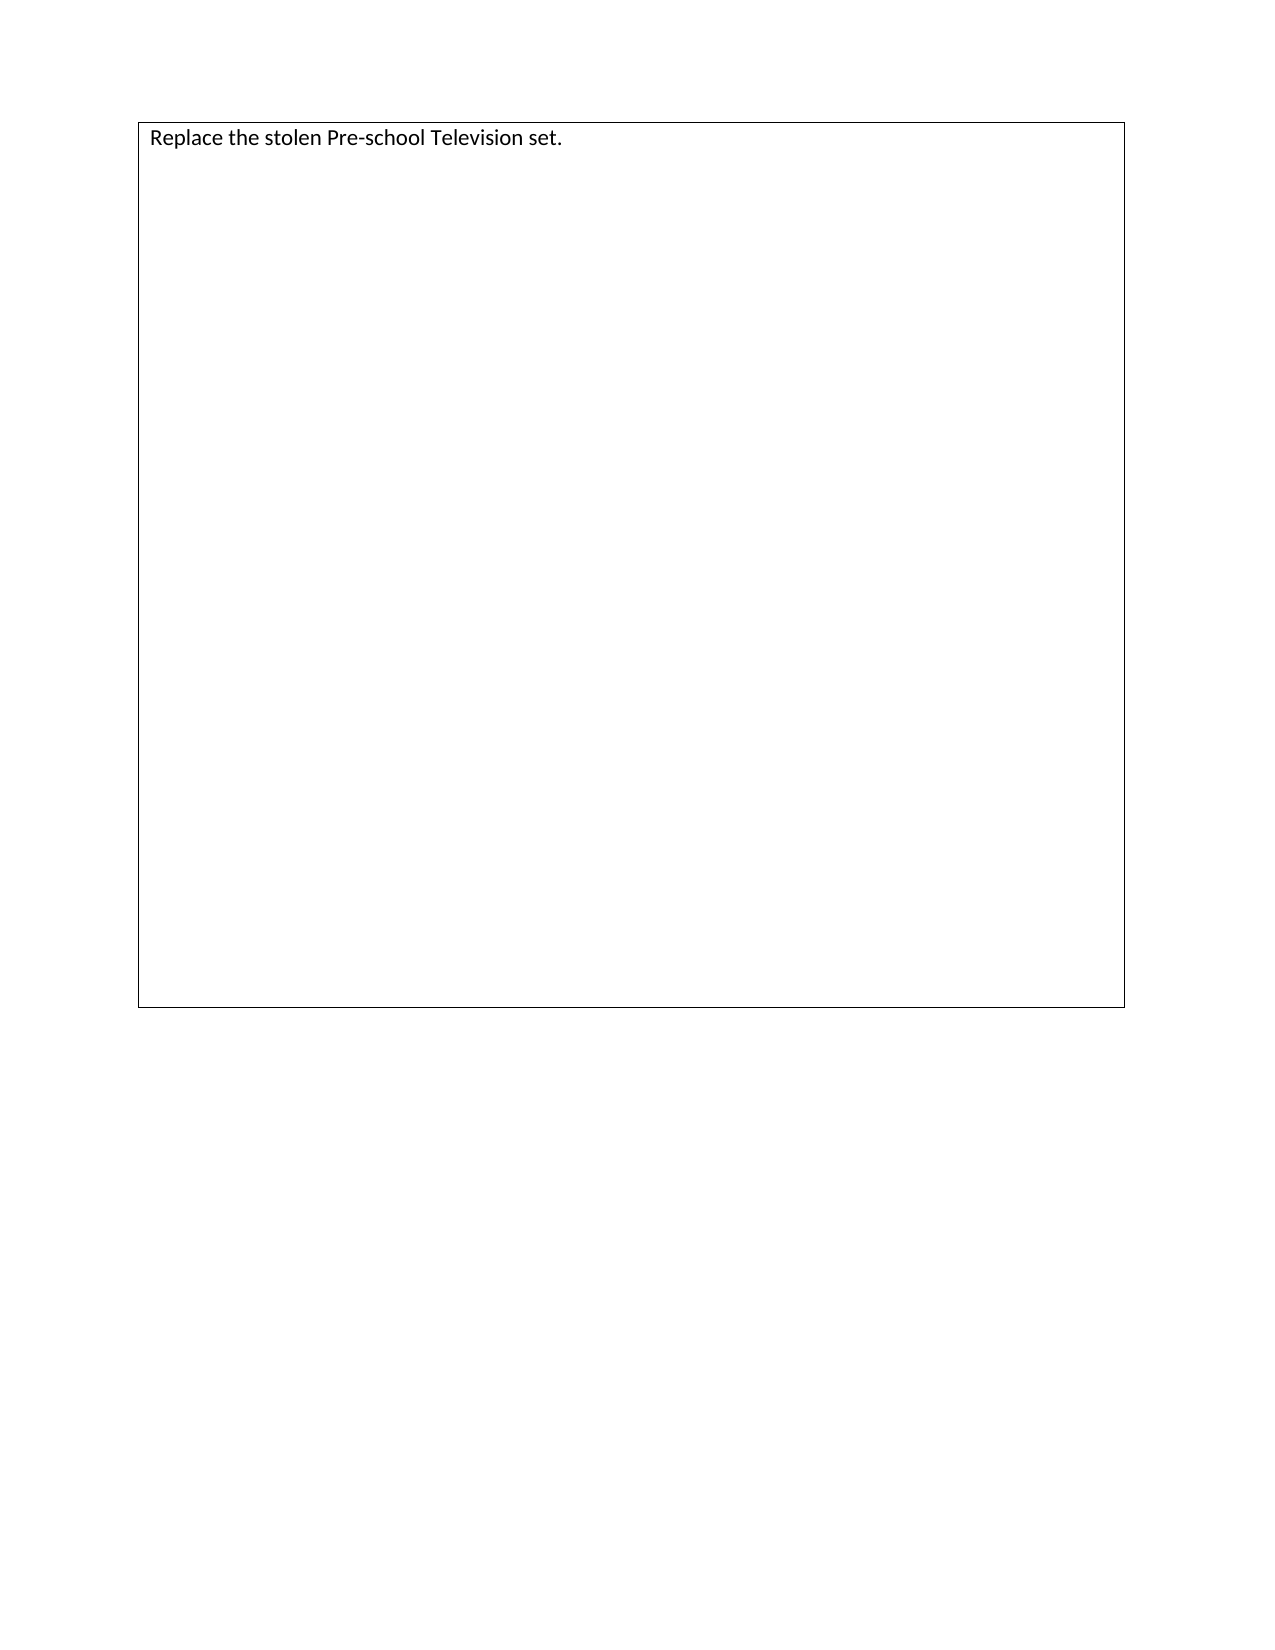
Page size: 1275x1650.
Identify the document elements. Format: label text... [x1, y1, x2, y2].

table_cell Replace the stolen Pre-school Television set. [139, 123, 1124, 1007]
